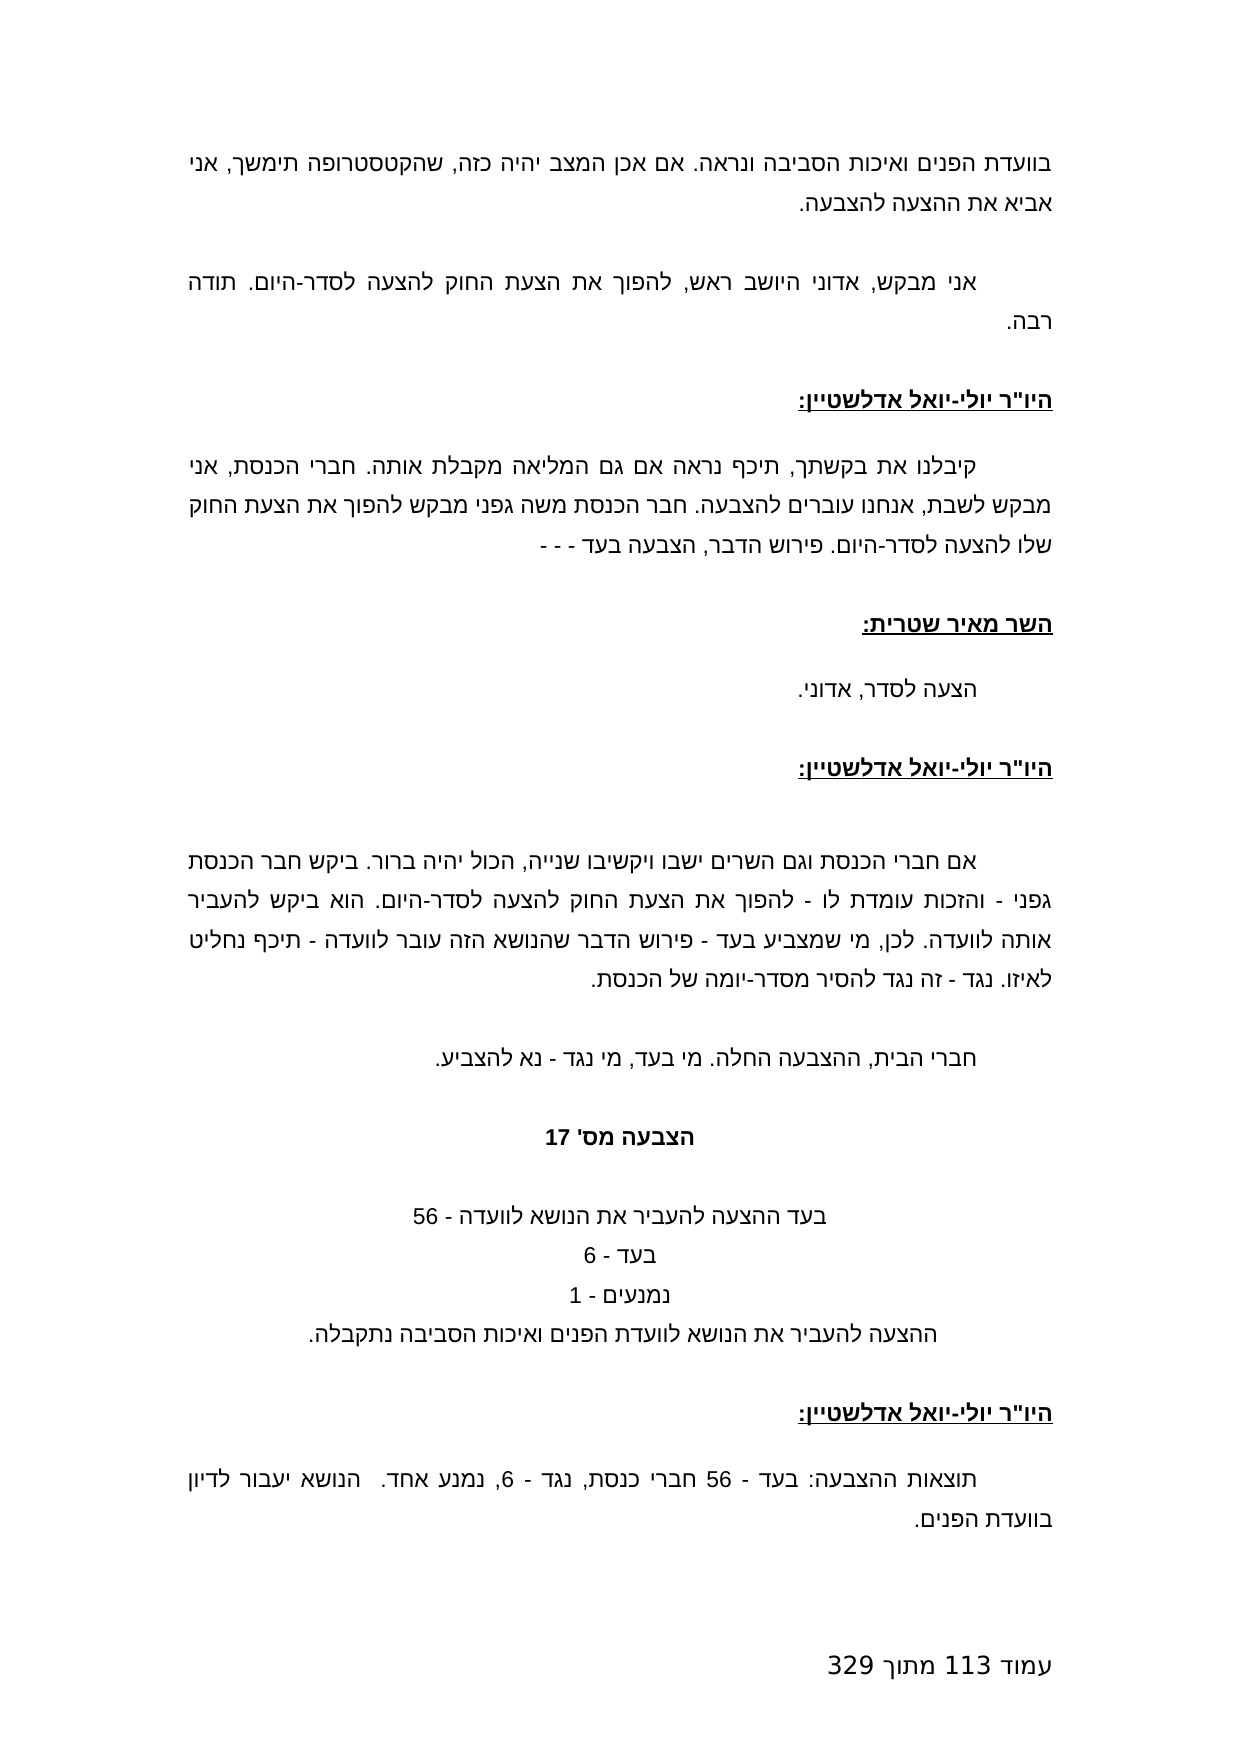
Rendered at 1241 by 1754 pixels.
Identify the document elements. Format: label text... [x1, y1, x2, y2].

text השר מאיר שטרית: [187, 611, 1053, 637]
text נמנעים - 1 [187, 1282, 1053, 1308]
text תוצאות ההצבעה: בעד - 56 חברי כנסת, נגד - 6, נמנע אחד. הנושא יעבור לדיון בוועדת הפנים. [187, 1466, 1053, 1532]
text קיבלנו את בקשתך, תיכף נראה אם גם המליאה מקבלת אותה. חברי הכנסת, אני מבקש לשבת, אנחנו עוברים להצבעה. חבר הכנסת משה גפני מבקש להפוך את הצעת החוק שלו להצעה לסדר-היום. פירוש הדבר, הצבעה בעד - - - [187, 453, 1053, 558]
text בעד - 6 [187, 1242, 1053, 1269]
text ההצעה להעביר את הנושא לוועדת הפנים ואיכות הסביבה נתקבלה. [187, 1321, 1053, 1348]
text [187, 150, 1053, 216]
text היו"ר יולי-יואל אדלשטיין: [187, 387, 1053, 413]
text אם חברי הכנסת וגם השרים ישבו ויקשיבו שנייה, הכול יהיה ברור. ביקש חבר הכנסת גפני - והזכות עומדת לו - להפוך את הצעת החוק להצעה לסדר-היום. הוא ביקש להעביר אותה לוועדה. לכן, מי שמצביע בעד - פירוש הדבר שהנושא הזה עובר לוועדה - תיכף נחליט לאיזו. נגד - זה נגד להסיר מסדר-יומה של הכנסת. [187, 848, 1053, 992]
text חברי הבית, ההצבעה החלה. מי בעד, מי נגד - נא להצביע. [187, 1045, 1053, 1071]
text היו"ר יולי-יואל אדלשטיין: [187, 1400, 1053, 1427]
text בעד ההצעה להעביר את הנושא לוועדה - 56 [187, 1203, 1053, 1229]
text הצבעה מס' 17 [187, 1124, 1053, 1150]
text הצעה לסדר, אדוני. [187, 676, 1053, 703]
text היו"ר יולי-יואל אדלשטיין: [187, 755, 1053, 782]
text אני מבקש, אדוני היושב ראש, להפוך את הצעת החוק להצעה לסדר-היום. תודה רבה. [187, 268, 1053, 334]
